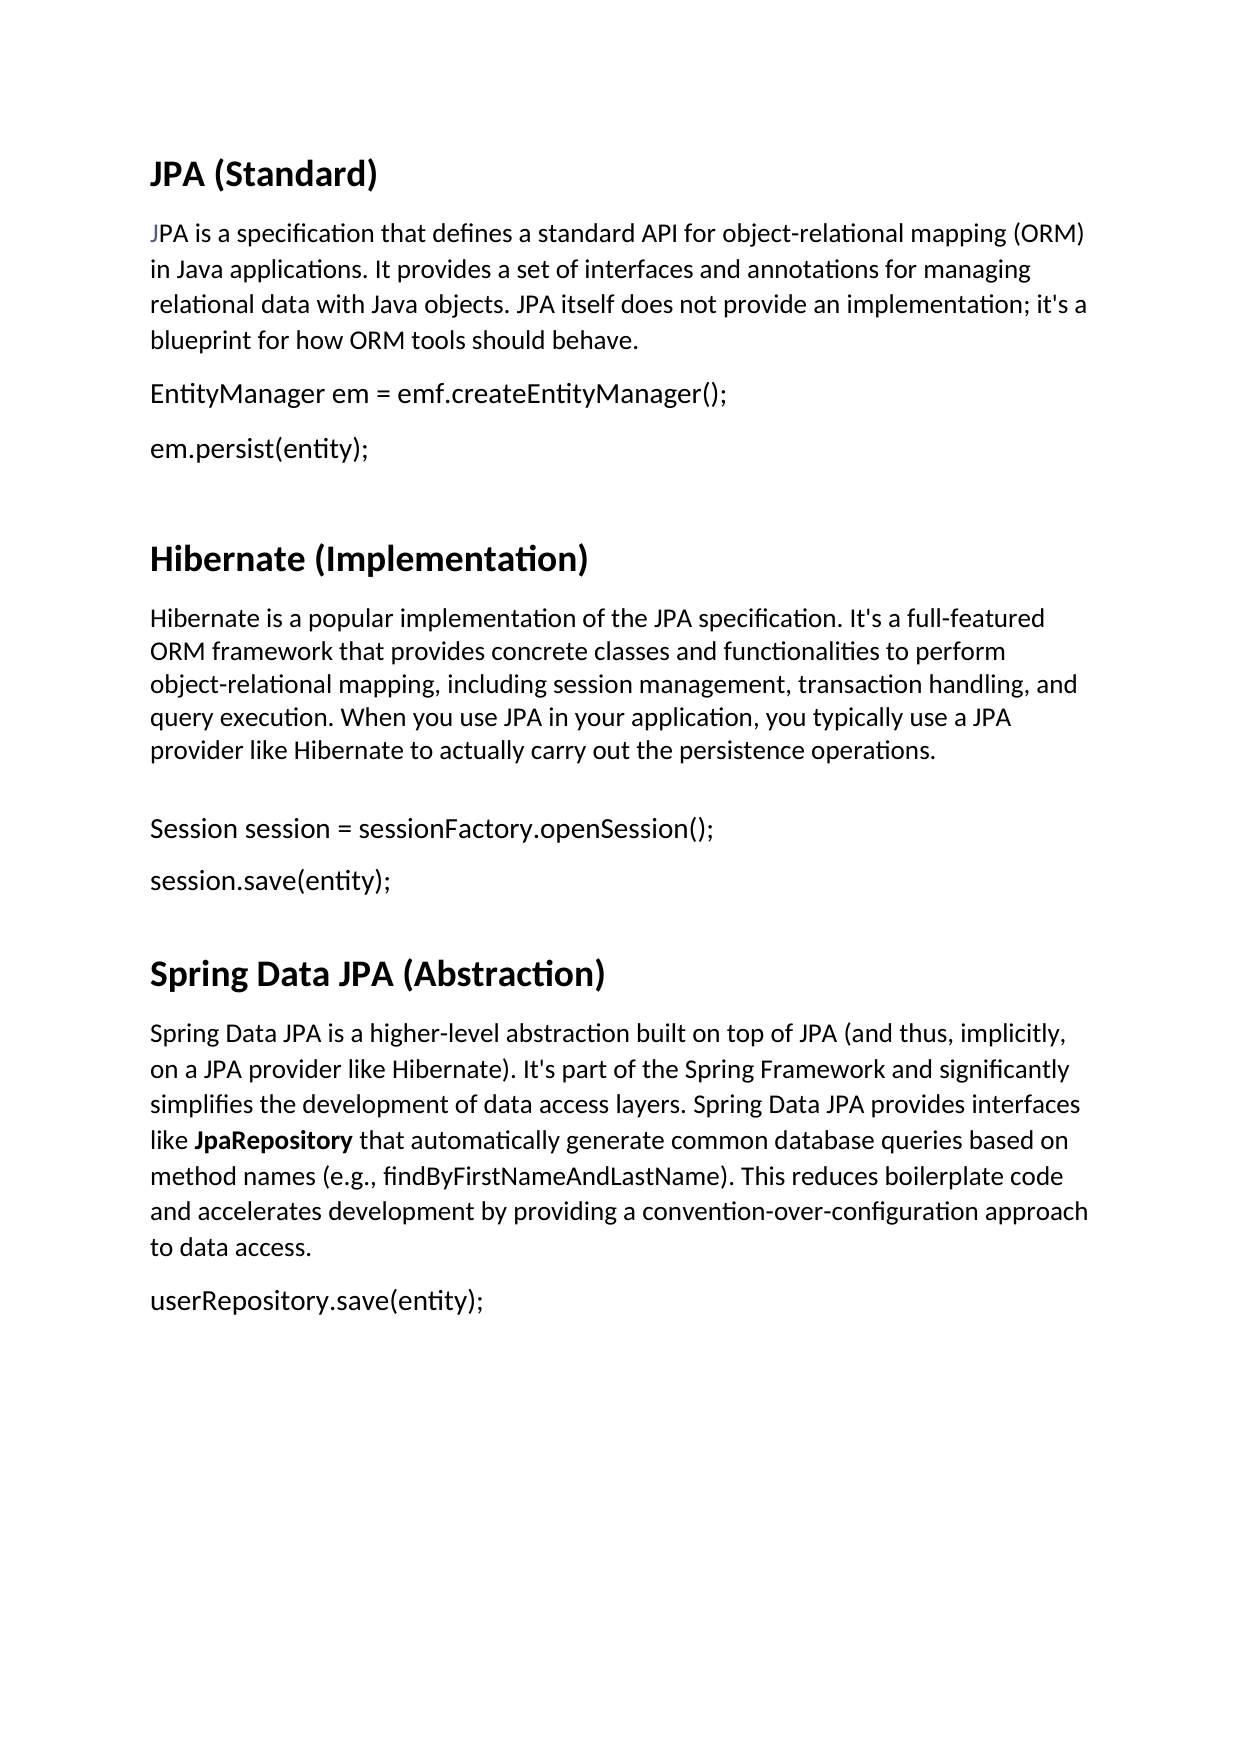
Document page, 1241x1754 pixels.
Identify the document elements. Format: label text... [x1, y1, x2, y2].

text em.persist(entity); [150, 430, 1090, 466]
text Spring Data JPA (Abstraction) [150, 950, 1090, 996]
text JPA is a specification that defines a standard API for object-relational mapping (ORM) in Java applications. It provides a set of interfaces and annotations for managing relational data with Java objects. JPA itself does not provide an implementation; it's a blueprint for how ORM tools should behave. [150, 216, 1090, 356]
text JPA (Standard) [150, 150, 1090, 196]
text Hibernate is a popular implementation of the JPA specification. It's a full-featured ORM framework that provides concrete classes and functionalities to perform object-relational mapping, including session management, transaction handling, and query execution. When you use JPA in your application, you typically use a JPA provider like Hibernate to actually carry out the persistence operations. [150, 601, 1090, 766]
text EntityManager em = emf.createEntityManager(); [150, 375, 1090, 411]
text Hibernate (Implementation) [150, 535, 1090, 581]
text userRepository.save(entity); [150, 1282, 1090, 1318]
text Session session = sessionFactory.openSession(); [150, 810, 1090, 846]
text Spring Data JPA is a higher-level abstraction built on top of JPA (and thus, implicitly, on a JPA provider like Hibernate). It's part of the Spring Framework and significantly simplifies the development of data access layers. Spring Data JPA provides interfaces like JpaRepository that automatically generate common database queries based on method names (e.g., findByFirstNameAndLastName). This reduces boilerplate code and accelerates development by providing a convention-over-configuration approach to data access. [150, 1016, 1090, 1263]
text session.save(entity); [150, 862, 1090, 898]
